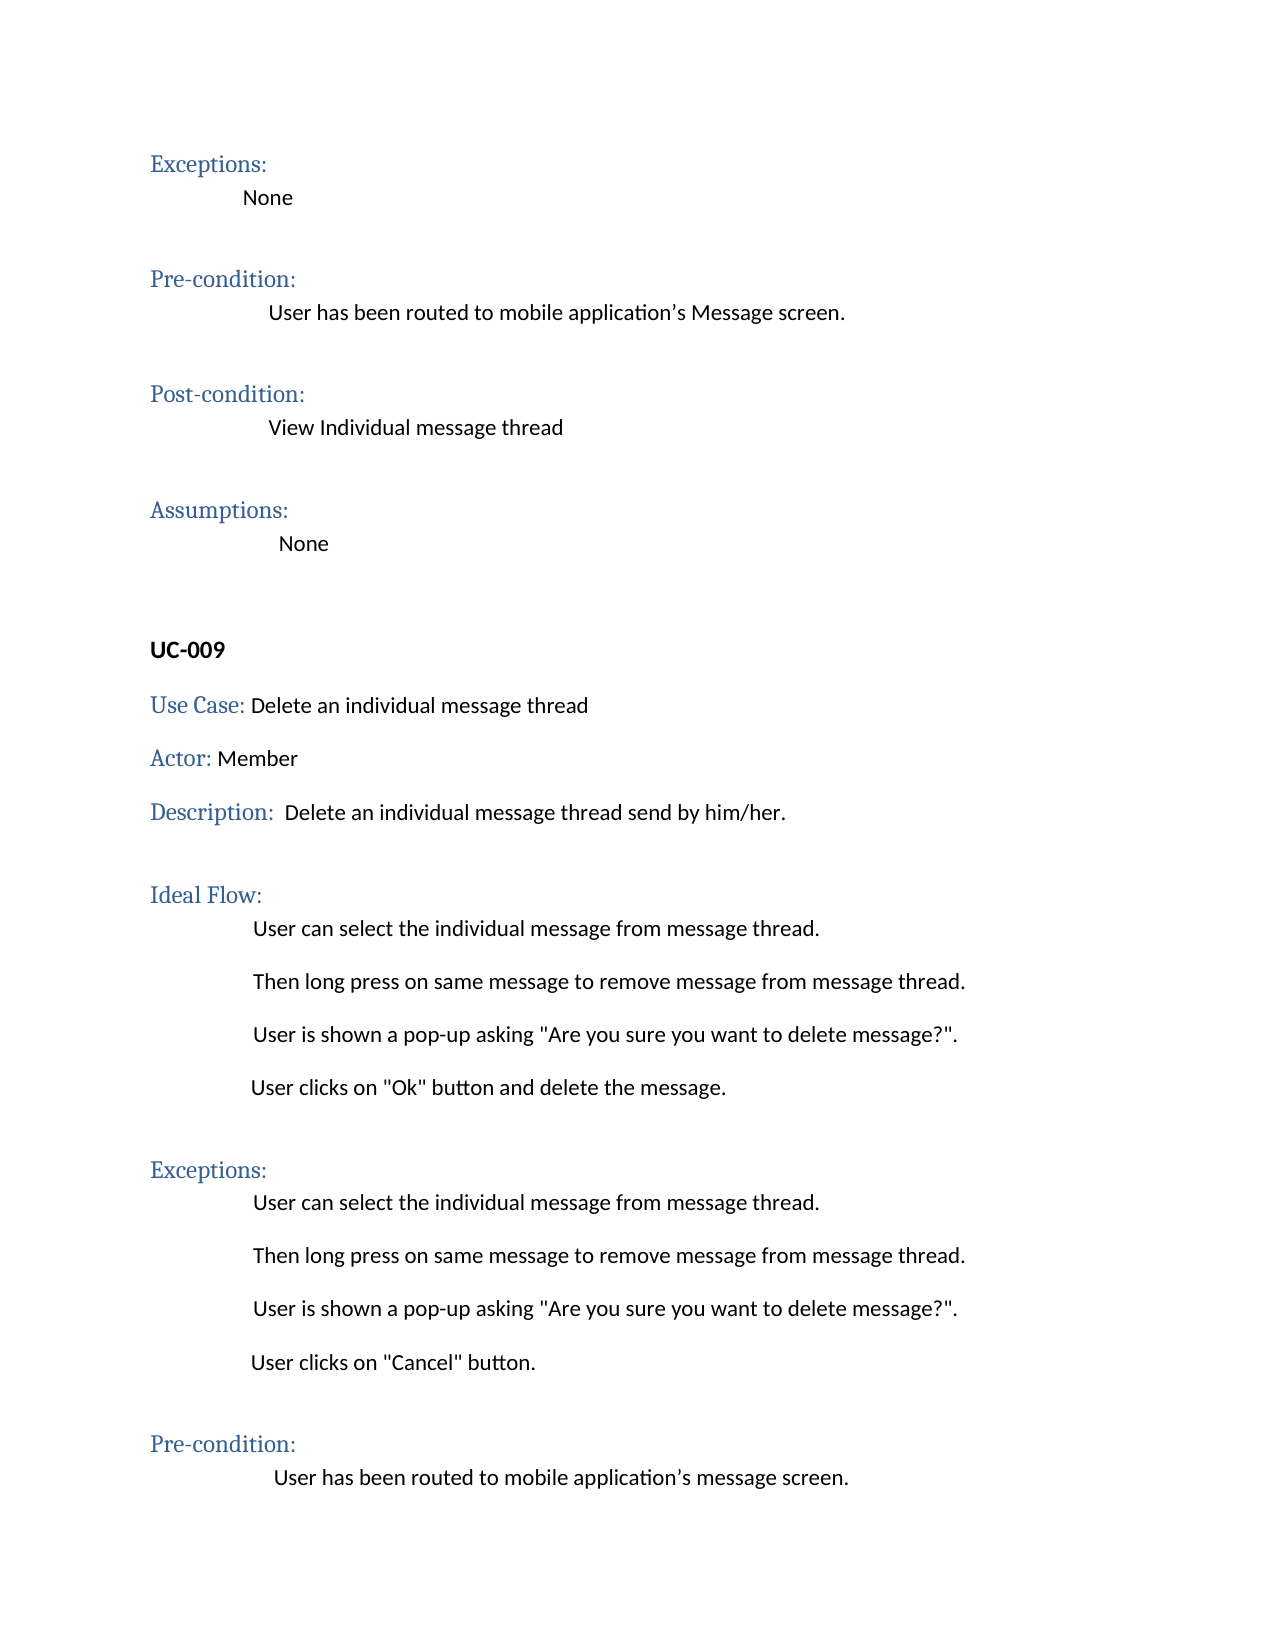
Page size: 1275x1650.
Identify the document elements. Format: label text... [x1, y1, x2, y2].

subtitle Exceptions: [150, 150, 1125, 179]
text User clicks on "Cancel" button. [150, 1348, 1125, 1376]
subtitle Ideal Flow: [150, 881, 1125, 910]
text None [150, 529, 1125, 557]
subtitle Exceptions: [150, 1156, 1125, 1184]
text User clicks on "Ok" button and delete the message. [150, 1073, 1125, 1101]
text User is shown a pop-up asking "Are you sure you want to delete message?". [150, 1020, 1125, 1048]
subtitle Post-condition: [150, 380, 1125, 409]
text User is shown a pop-up asking "Are you sure you want to delete message?". [150, 1294, 1125, 1323]
subtitle Assumptions: [150, 496, 1125, 524]
text View Individual message thread [150, 413, 1125, 441]
text UC-009 [150, 635, 1125, 665]
text Actor: Member [150, 744, 1125, 773]
text Description: Delete an individual message thread send by him/her. [150, 798, 1125, 827]
text User can select the individual message from message thread. [150, 1188, 1125, 1217]
text User can select the individual message from message thread. [150, 914, 1125, 942]
text Then long press on same message to remove message from message thread. [150, 967, 1125, 995]
text User has been routed to mobile application’s Message screen. [150, 298, 1125, 326]
subtitle Pre-condition: [150, 265, 1125, 294]
text Then long press on same message to remove message from message thread. [150, 1242, 1125, 1269]
text None [150, 183, 1125, 211]
text User has been routed to mobile application’s message screen. [150, 1463, 1125, 1491]
subtitle Pre-condition: [150, 1430, 1125, 1458]
text Use Case: Delete an individual message thread [150, 691, 1125, 719]
